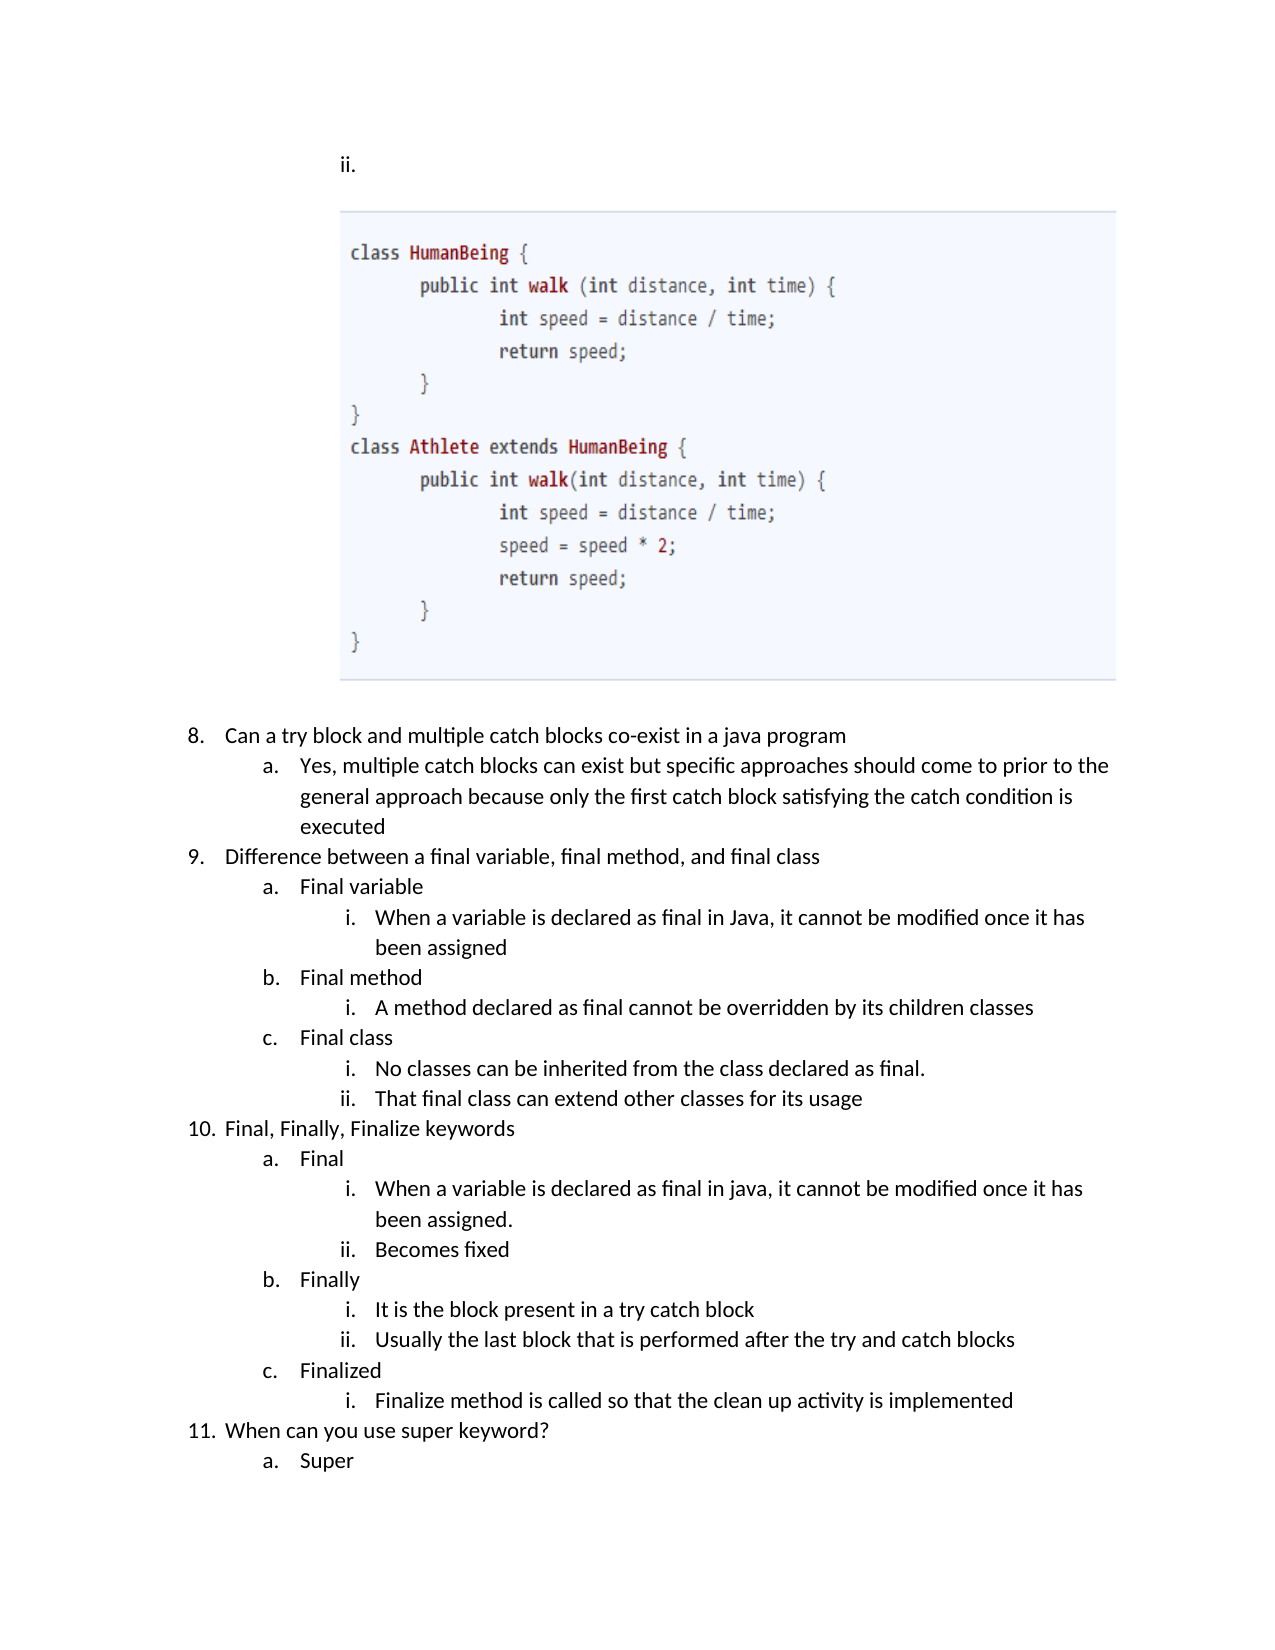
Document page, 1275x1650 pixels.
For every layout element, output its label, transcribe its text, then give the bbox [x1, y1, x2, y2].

list Yes, multiple catch blocks can exist but specific approaches should come to prior to the general approach because only the first catch block satisfying the catch condition is executed [262, 752, 1125, 840]
list Final variable [262, 872, 1125, 901]
list Finalize method is called so that the clean up activity is implemented [356, 1386, 1125, 1414]
list When a variable is declared as final in java, it cannot be modified once it has been assigned. [356, 1174, 1125, 1233]
list Can a try block and multiple catch blocks co-exist in a java program [187, 721, 1125, 749]
list Usually the last block that is performed after the try and catch blocks [356, 1326, 1125, 1354]
list Difference between a final variable, final method, and final class [187, 842, 1125, 870]
list That final class can extend other classes for its usage [356, 1084, 1125, 1112]
list Super [262, 1446, 1125, 1474]
list When a variable is declared as final in Java, it cannot be modified once it has been assigned [356, 903, 1125, 961]
list When can you use super keyword? [187, 1416, 1125, 1444]
list Becomes fixed [356, 1235, 1125, 1263]
list It is the block present in a try catch block [356, 1295, 1125, 1323]
list Finalized [262, 1356, 1125, 1384]
list Finally [262, 1265, 1125, 1293]
picture [339, 180, 1117, 720]
list Final [262, 1144, 1125, 1172]
list Final class [262, 1023, 1125, 1052]
list Final, Finally, Finalize keywords [187, 1114, 1125, 1142]
list Final method [262, 963, 1125, 991]
list A method declared as final cannot be overridden by its children classes [356, 993, 1125, 1021]
list No classes can be inherited from the class declared as final. [356, 1054, 1125, 1082]
